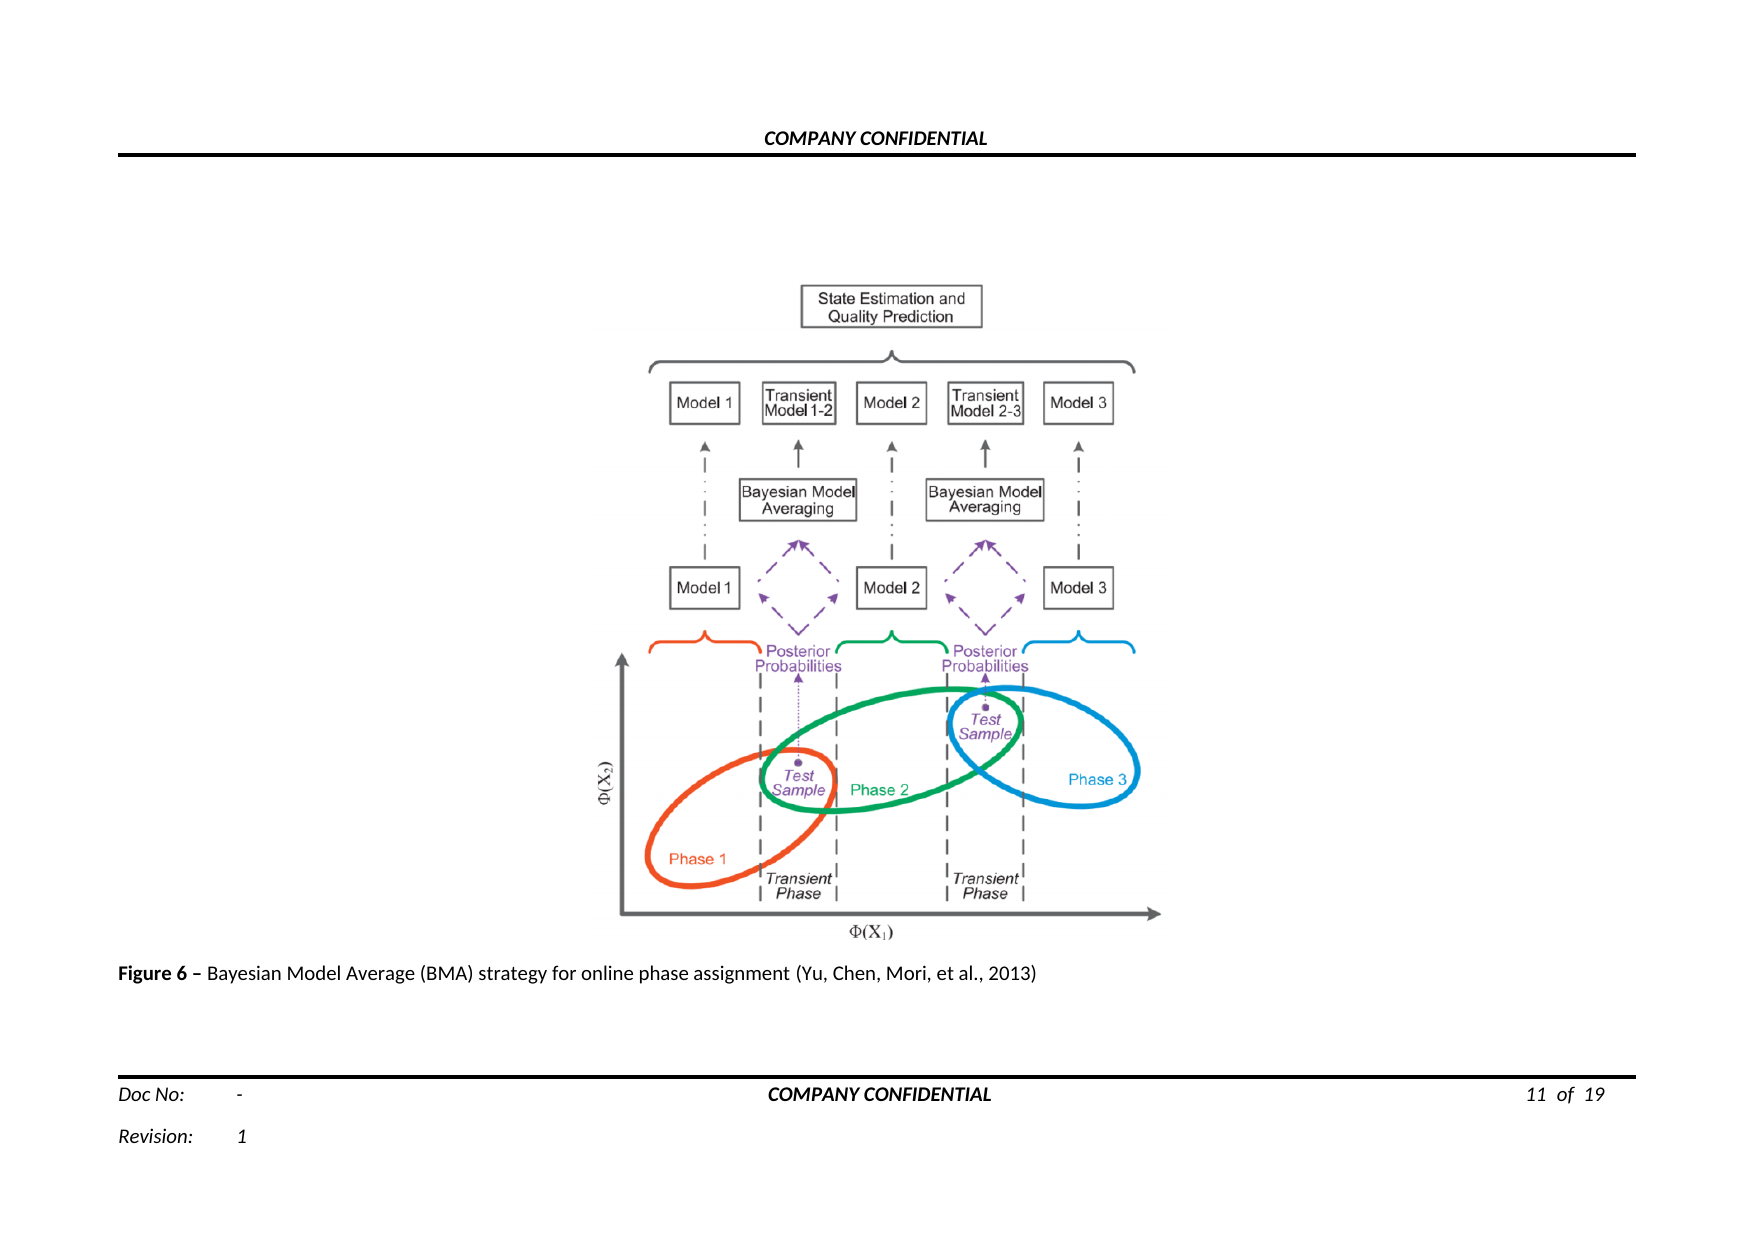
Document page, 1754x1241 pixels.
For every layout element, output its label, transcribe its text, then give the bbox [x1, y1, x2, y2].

picture [584, 263, 1170, 943]
text Figure 6 – Bayesian Model Average (BMA) strategy for online phase assignment (Yu, Chen, Mori, et al., 2013) [118, 960, 1636, 985]
